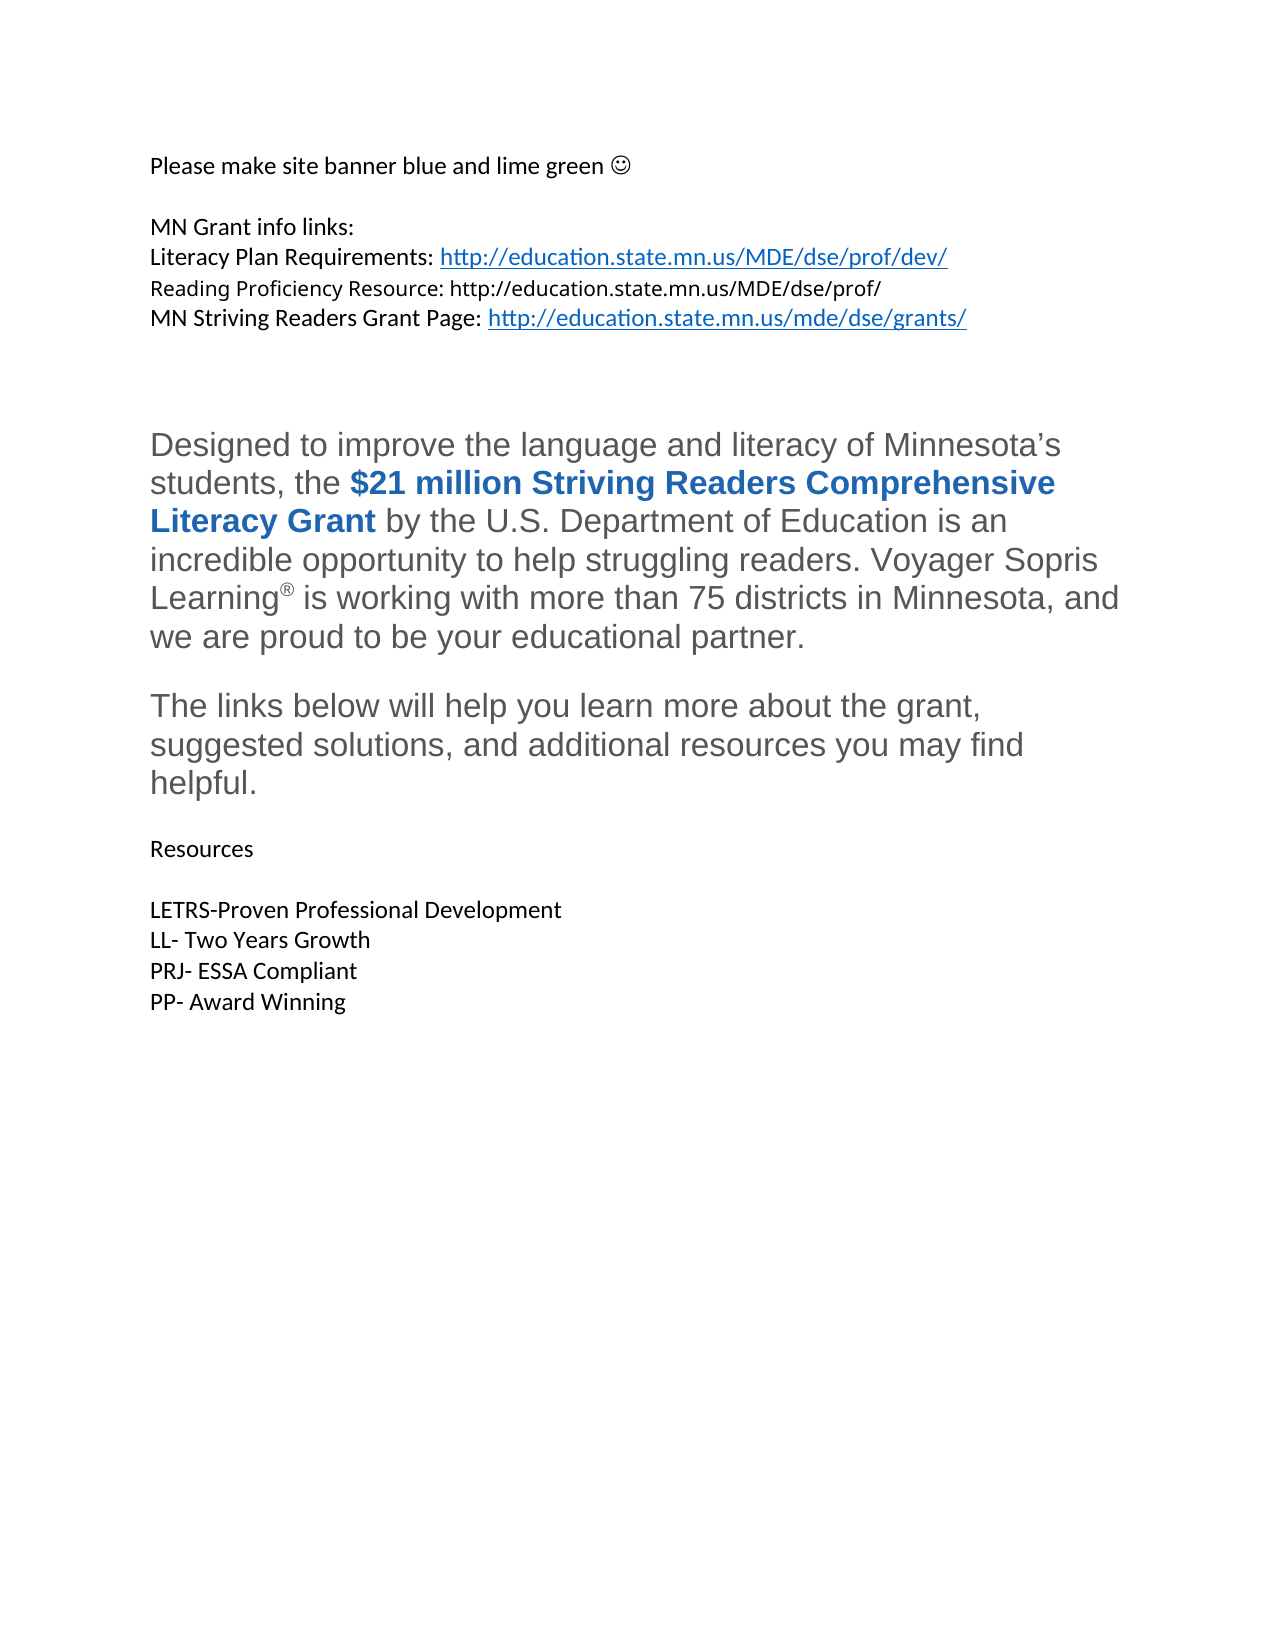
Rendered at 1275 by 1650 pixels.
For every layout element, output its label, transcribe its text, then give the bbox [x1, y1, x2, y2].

text Please make site banner blue and lime green [150, 150, 1125, 181]
text LL- Two Years Growth [150, 925, 1125, 955]
text Resources [150, 833, 1125, 864]
text PP- Award Winning [150, 986, 1125, 1016]
text MN Striving Readers Grant Page: http://education.state.mn.us/mde/dse/grants/ [150, 303, 1125, 333]
text MN Grant info links: [150, 211, 1125, 242]
text Designed to improve the language and literacy of Minnesota’s students, the $21 million Striving Readers Comprehensive Literacy Grant by the U.S. Department of Education is an incredible opportunity to help struggling readers. Voyager Sopris Learning® is working with more than 75 districts in Minnesota, and we are proud to be your educational partner. [150, 425, 1125, 655]
text LETRS-Proven Professional Development [150, 894, 1125, 925]
text Literacy Plan Requirements: http://education.state.mn.us/MDE/dse/prof/dev/ Reading Proficiency Resource: http://education.state.mn.us/MDE/dse/prof/ [150, 242, 1125, 303]
text PRJ- ESSA Compliant [150, 955, 1125, 986]
text The links below will help you learn more about the grant, suggested solutions, and additional resources you may find helpful. [150, 687, 1125, 802]
